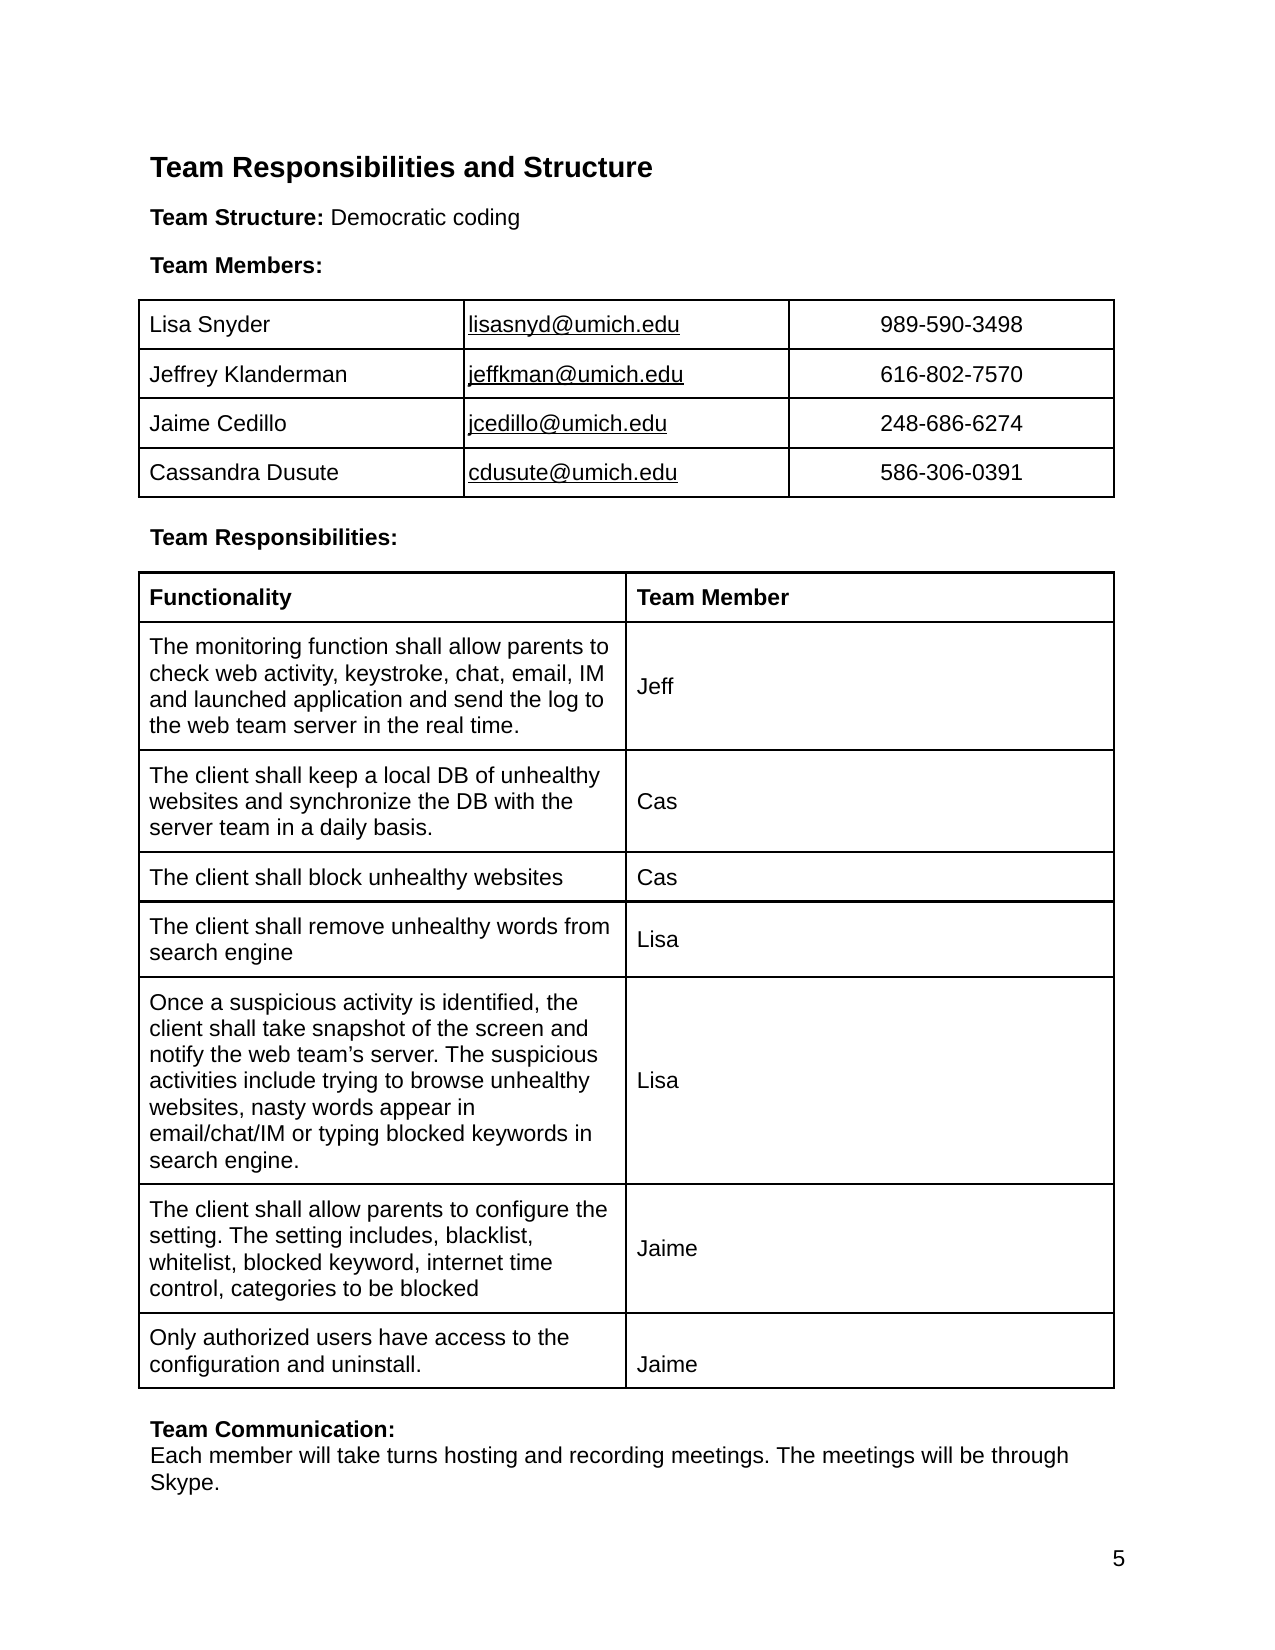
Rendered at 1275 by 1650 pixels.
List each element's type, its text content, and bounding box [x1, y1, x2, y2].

table_cell The client shall block unhealthy websites [140, 853, 625, 900]
table_cell The client shall allow parents to configure the setting. The setting includes, blacklist, whitelist, blocked keyword, internet time control, categories to be blocked [140, 1185, 625, 1312]
table_header 989-590-3498 [790, 301, 1113, 348]
table_cell Only authorized users have access to the configuration and uninstall. [140, 1314, 625, 1387]
table_cell Lisa [627, 978, 1113, 1183]
table_cell Once a suspicious activity is identified, the client shall take snapshot of the screen and notify the web team’s server. The suspicious activities include trying to browse unhealthy websites, nasty words appear in email/chat/IM or typing blocked keywords in search engine. [140, 978, 625, 1183]
text Team Communication: Each member will take turns hosting and recording meetings. The meetings will be through Skype. [150, 1416, 1125, 1495]
table_header lisasnyd@umich.edu [465, 301, 788, 348]
table_header Functionality [140, 574, 625, 621]
table_cell jeffkman@umich.edu [465, 350, 788, 397]
table_cell The client shall keep a local DB of unhealthy websites and synchronize the DB with the server team in a daily basis. [140, 751, 625, 851]
table_cell Jaime [627, 1185, 1113, 1312]
table_cell Jeffrey Klanderman [140, 350, 463, 397]
table_cell 248-686-6274 [790, 399, 1113, 447]
text Team Responsibilities and Structure [150, 150, 1125, 183]
table_cell Cas [627, 751, 1113, 851]
text Team Structure: Democratic coding [150, 204, 1125, 231]
table_cell The monitoring function shall allow parents to check web activity, keystroke, chat, email, IM and launched application and send the log to the web team server in the real time. [140, 623, 625, 749]
table_cell Jaime [627, 1314, 1113, 1387]
text Team Members: [150, 252, 1125, 278]
table_cell Jaime Cedillo [140, 399, 463, 447]
table_header Lisa Snyder [140, 301, 463, 348]
table_cell Cassandra Dusute [140, 449, 463, 496]
table_cell Cas [627, 853, 1113, 900]
table_cell Jeff [627, 623, 1113, 749]
table_cell The client shall remove unhealthy words from search engine [140, 903, 625, 976]
table_cell 586-306-0391 [790, 449, 1113, 496]
table_cell jcedillo@umich.edu [465, 399, 788, 447]
table_header Team Member [627, 574, 1113, 621]
table_cell cdusute@umich.edu [465, 449, 788, 496]
text Team Responsibilities: [150, 524, 1125, 551]
table_cell 616-802-7570 [790, 350, 1113, 397]
table_cell Lisa [627, 903, 1113, 976]
